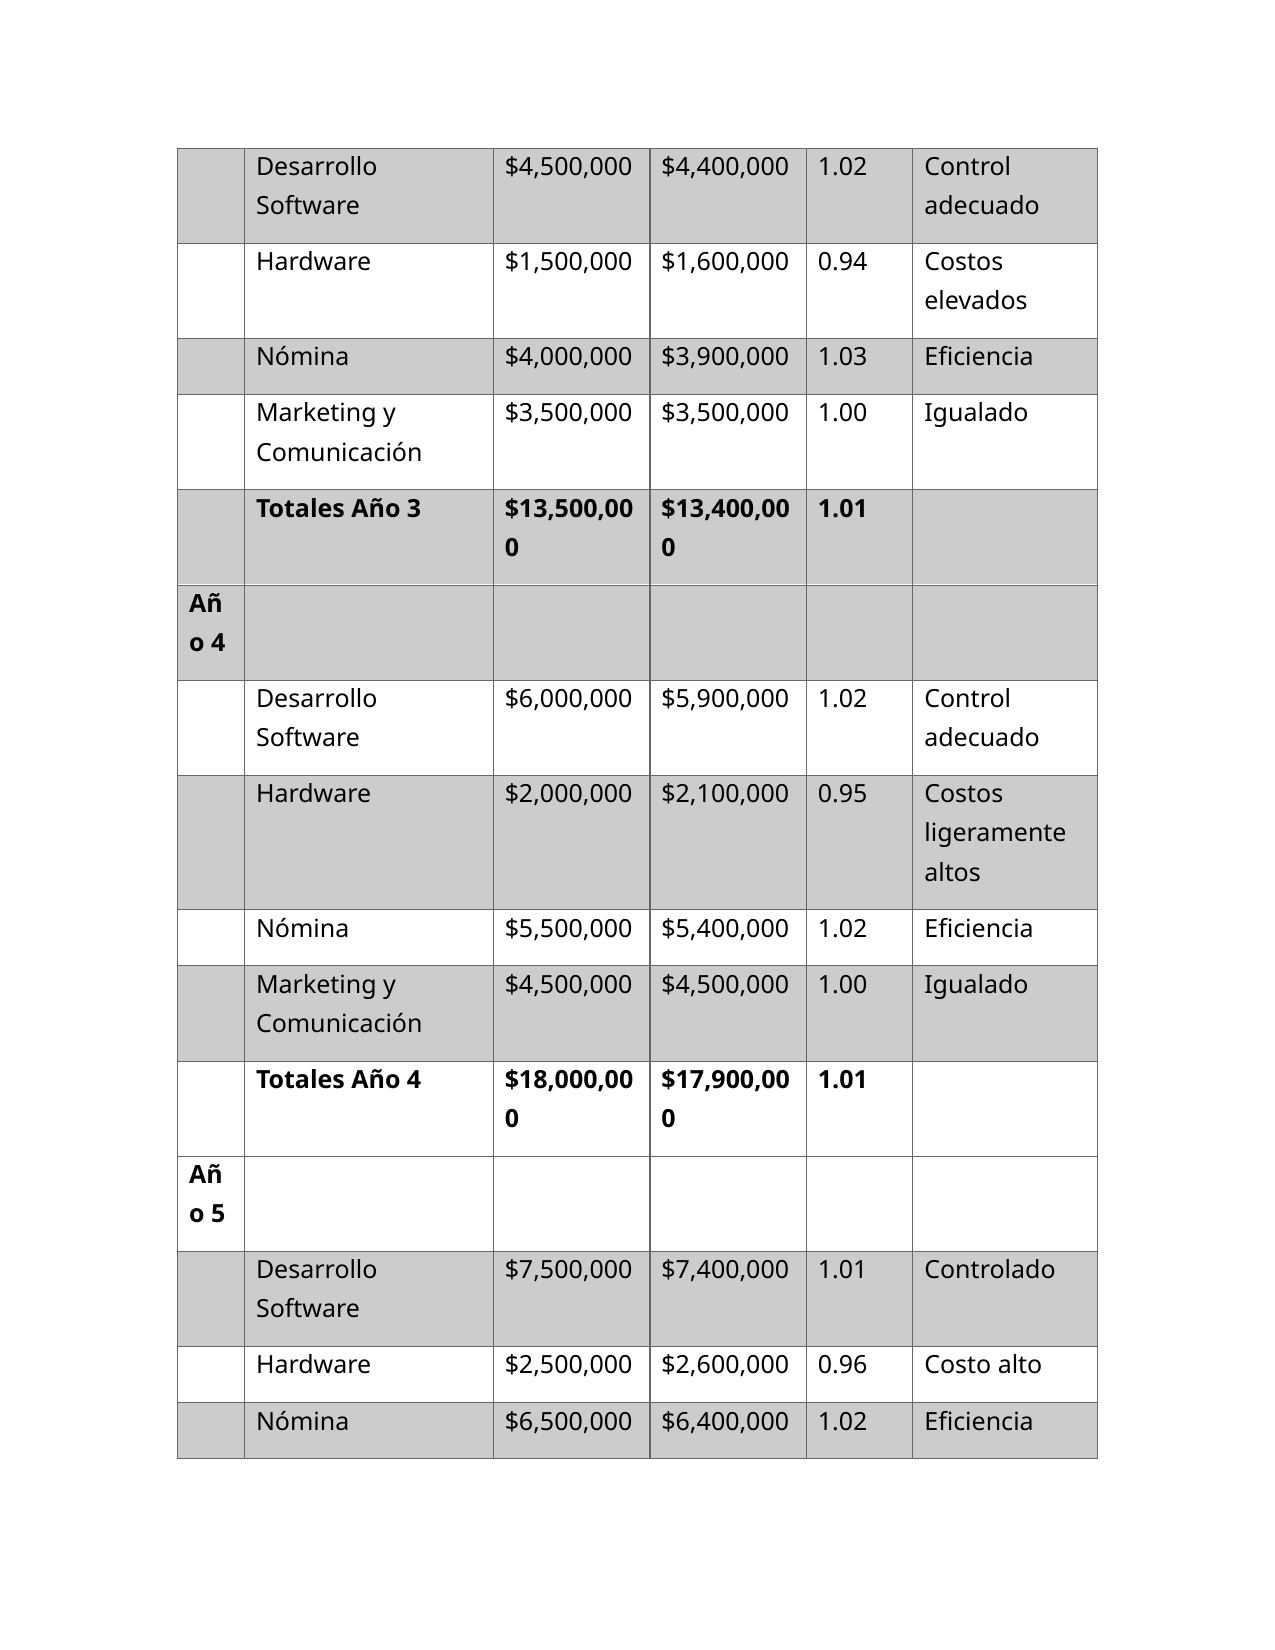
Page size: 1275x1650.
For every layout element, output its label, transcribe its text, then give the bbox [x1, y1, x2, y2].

table_cell [807, 1157, 912, 1251]
table_cell Control adecuado [913, 149, 1097, 243]
table_cell 1.02 [807, 149, 912, 243]
table_cell [245, 586, 493, 680]
table_cell $5,400,000 [651, 910, 806, 965]
table_cell Eficiencia [913, 339, 1097, 394]
table_cell [651, 586, 806, 680]
table_cell Hardware [245, 244, 493, 338]
table_cell $2,600,000 [651, 1347, 806, 1402]
table_cell Nómina [245, 339, 493, 394]
table_cell [178, 149, 244, 243]
table_cell Marketing y Comunicación [245, 395, 493, 489]
table_cell 1.02 [807, 681, 912, 775]
table_cell Hardware [245, 776, 493, 909]
table_cell [178, 1252, 244, 1346]
table_cell Desarrollo Software [245, 149, 493, 243]
table_cell [494, 1157, 649, 1251]
table_cell Año 5 [178, 1157, 244, 1251]
table_cell 1.02 [807, 1403, 912, 1458]
table_cell $2,000,000 [494, 776, 649, 909]
table_cell [178, 1062, 244, 1156]
table_cell [178, 776, 244, 909]
table_cell Igualado [913, 966, 1097, 1061]
table_cell $5,500,000 [494, 910, 649, 965]
table_cell $4,400,000 [651, 149, 806, 243]
table_cell $3,500,000 [494, 395, 649, 489]
table_cell $18,000,000 [494, 1062, 649, 1156]
table_cell 0.96 [807, 1347, 912, 1402]
table_cell Eficiencia [913, 910, 1097, 965]
table_cell Desarrollo Software [245, 681, 493, 775]
table_cell 1.03 [807, 339, 912, 394]
table_cell [913, 1062, 1097, 1156]
table_cell $17,900,000 [651, 1062, 806, 1156]
table_cell $7,400,000 [651, 1252, 806, 1346]
table_cell [178, 395, 244, 489]
table_cell $3,900,000 [651, 339, 806, 394]
table_cell [178, 1403, 244, 1458]
table_cell 1.01 [807, 1252, 912, 1346]
table_cell 1.00 [807, 395, 912, 489]
table_cell [913, 1157, 1097, 1251]
table_cell 1.01 [807, 490, 912, 584]
table_cell $1,500,000 [494, 244, 649, 338]
table_cell $13,500,000 [494, 490, 649, 584]
table_cell [178, 339, 244, 394]
table_cell 1.00 [807, 966, 912, 1061]
table_cell Marketing y Comunicación [245, 966, 493, 1061]
table_cell $4,500,000 [494, 966, 649, 1061]
table_cell 0.94 [807, 244, 912, 338]
table_cell [913, 586, 1097, 680]
table_cell Nómina [245, 1403, 493, 1458]
table_cell 1.01 [807, 1062, 912, 1156]
table_cell Año 4 [178, 586, 244, 680]
table_cell [178, 490, 244, 584]
table_cell $4,500,000 [494, 149, 649, 243]
table_cell [913, 490, 1097, 584]
table_cell [245, 1157, 493, 1251]
table_cell $1,600,000 [651, 244, 806, 338]
table_cell [178, 1347, 244, 1402]
table_cell [178, 681, 244, 775]
table_cell [651, 1157, 806, 1251]
table_cell [178, 910, 244, 965]
table_cell Control adecuado [913, 681, 1097, 775]
table_cell 1.02 [807, 910, 912, 965]
table_cell Eficiencia [913, 1403, 1097, 1458]
table_cell Desarrollo Software [245, 1252, 493, 1346]
table_cell Costos elevados [913, 244, 1097, 338]
table_cell $6,400,000 [651, 1403, 806, 1458]
table_cell Totales Año 3 [245, 490, 493, 584]
table_cell Costos ligeramente altos [913, 776, 1097, 909]
table_cell $6,500,000 [494, 1403, 649, 1458]
table_cell [494, 586, 649, 680]
table_cell 0.95 [807, 776, 912, 909]
table_cell [178, 244, 244, 338]
table_cell Igualado [913, 395, 1097, 489]
table_cell $4,000,000 [494, 339, 649, 394]
table_cell $2,500,000 [494, 1347, 649, 1402]
table_cell $4,500,000 [651, 966, 806, 1061]
table_cell Totales Año 4 [245, 1062, 493, 1156]
table_cell [178, 966, 244, 1061]
table_cell $5,900,000 [651, 681, 806, 775]
table_cell Controlado [913, 1252, 1097, 1346]
table_cell Nómina [245, 910, 493, 965]
table_cell [807, 586, 912, 680]
table_cell $3,500,000 [651, 395, 806, 489]
table_cell Hardware [245, 1347, 493, 1402]
table_cell $2,100,000 [651, 776, 806, 909]
table_cell $13,400,000 [651, 490, 806, 584]
table_cell $6,000,000 [494, 681, 649, 775]
table_cell Costo alto [913, 1347, 1097, 1402]
table_cell $7,500,000 [494, 1252, 649, 1346]
